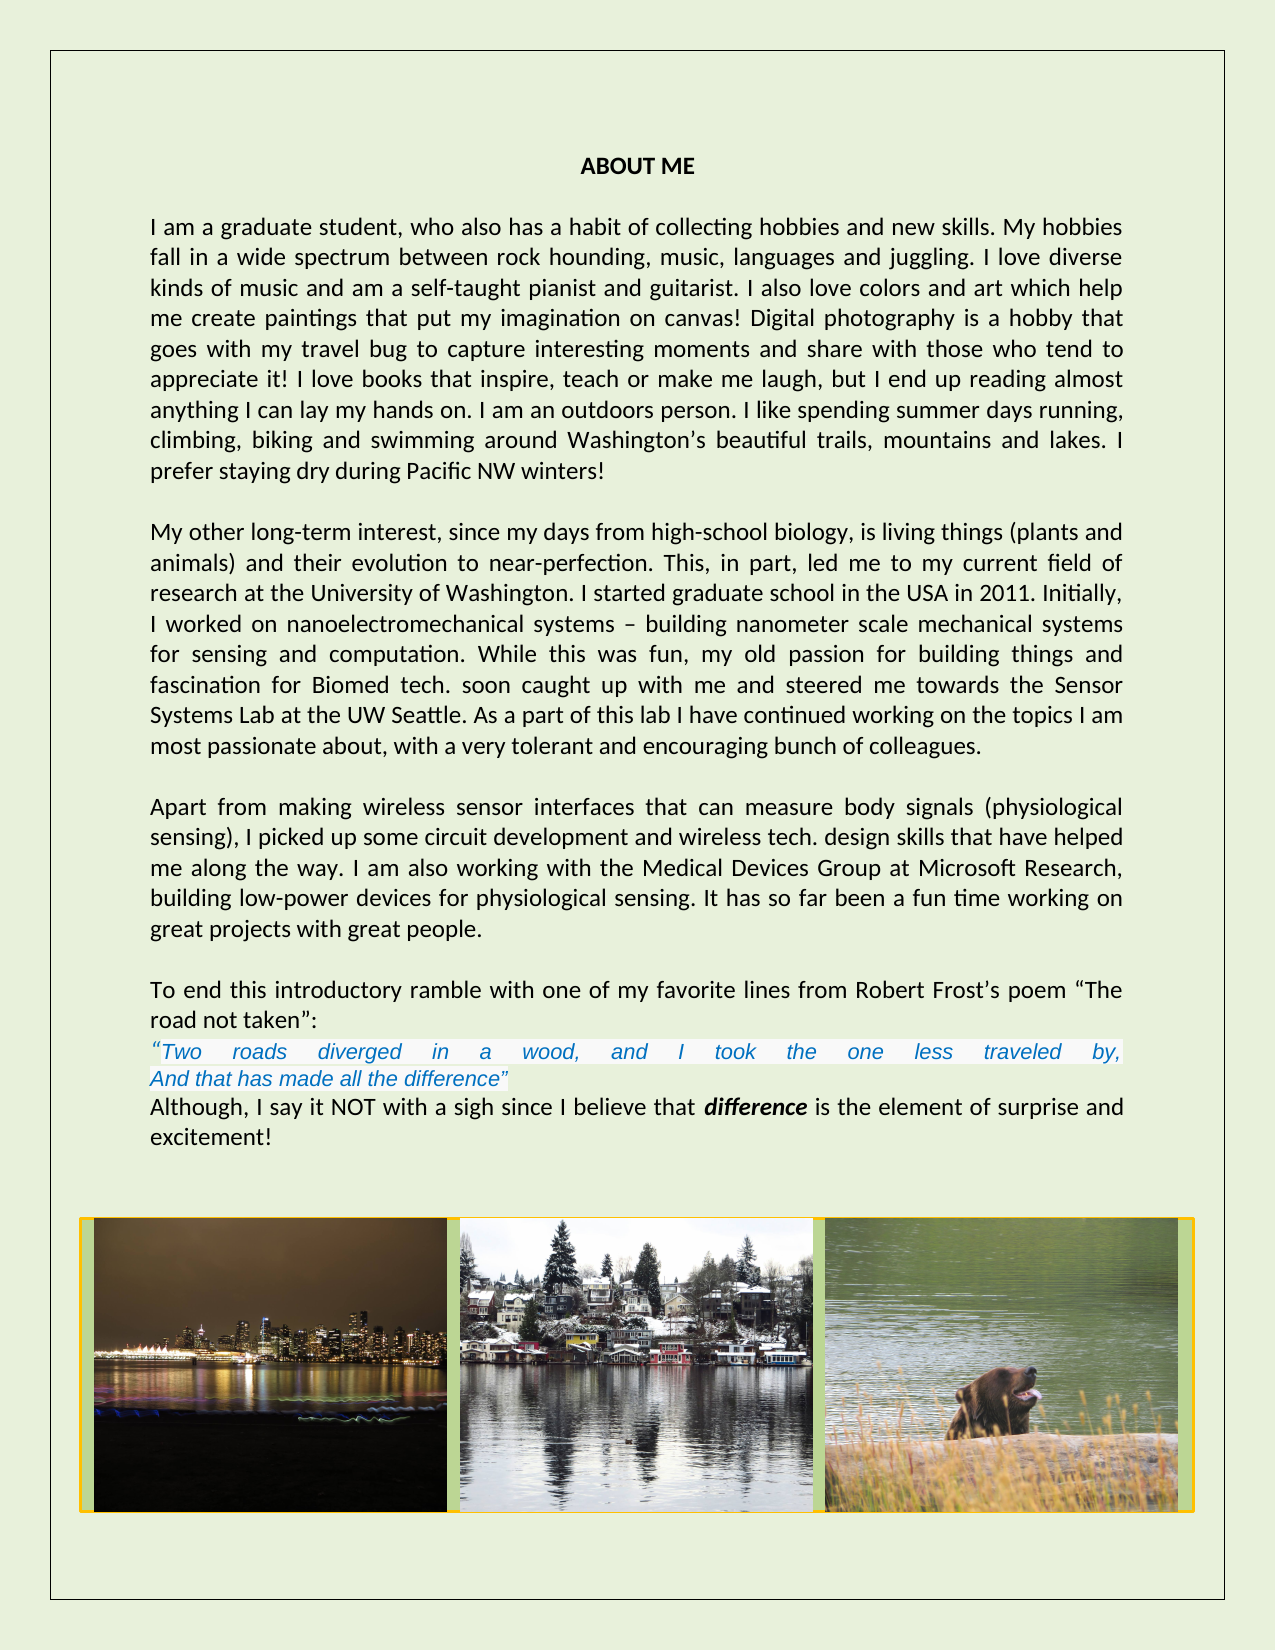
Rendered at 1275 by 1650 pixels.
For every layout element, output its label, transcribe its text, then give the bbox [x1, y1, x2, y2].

text Apart from making wireless sensor interfaces that can measure body signals (physiological sensing), I picked up some circuit development and wireless tech. design skills that have helped me along the way. I am also working with the Medical Devices Group at Microsoft Research, building low-power devices for physiological sensing. It has so far been a fun time working on great projects with great people. [150, 791, 1125, 943]
picture [825, 1218, 1178, 1512]
picture [460, 1218, 813, 1512]
text “Two roads diverged in a wood, and I took the one less traveled by, And that has made all the difference” [150, 1035, 1125, 1091]
text ABOUT ME [150, 150, 1125, 181]
text I am a graduate student, who also has a habit of collecting hobbies and new skills. My hobbies fall in a wide spectrum between rock hounding, music, languages and juggling. I love diverse kinds of music and am a self-taught pianist and guitarist. I also love colors and art which help me create paintings that put my imagination on canvas! Digital photography is a hobby that goes with my travel bug to capture interesting moments and share with those who tend to appreciate it! I love books that inspire, teach or make me laugh, but I end up reading almost anything I can lay my hands on. I am an outdoors person. I like spending summer days running, climbing, biking and swimming around Washington’s beautiful trails, mountains and lakes. I prefer staying dry during Pacific NW winters! [150, 211, 1125, 486]
text Although, I say it NOT with a sigh since I believe that difference is the element of surprise and excitement! [150, 1091, 1125, 1152]
text To end this introductory ramble with one of my favorite lines from Robert Frost’s poem “The road not taken”: [150, 974, 1125, 1035]
text My other long-term interest, since my days from high-school biology, is living things (plants and animals) and their evolution to near-perfection. This, in part, led me to my current field of research at the University of Washington. I started graduate school in the USA in 2011. Initially, I worked on nanoelectromechanical systems – building nanometer scale mechanical systems for sensing and computation. While this was fun, my old passion for building things and fascination for Biomed tech. soon caught up with me and steered me towards the Sensor Systems Lab at the UW Seattle. As a part of this lab I have continued working on the topics I am most passionate about, with a very tolerant and encouraging bunch of colleagues. [150, 516, 1125, 760]
picture [94, 1218, 447, 1512]
